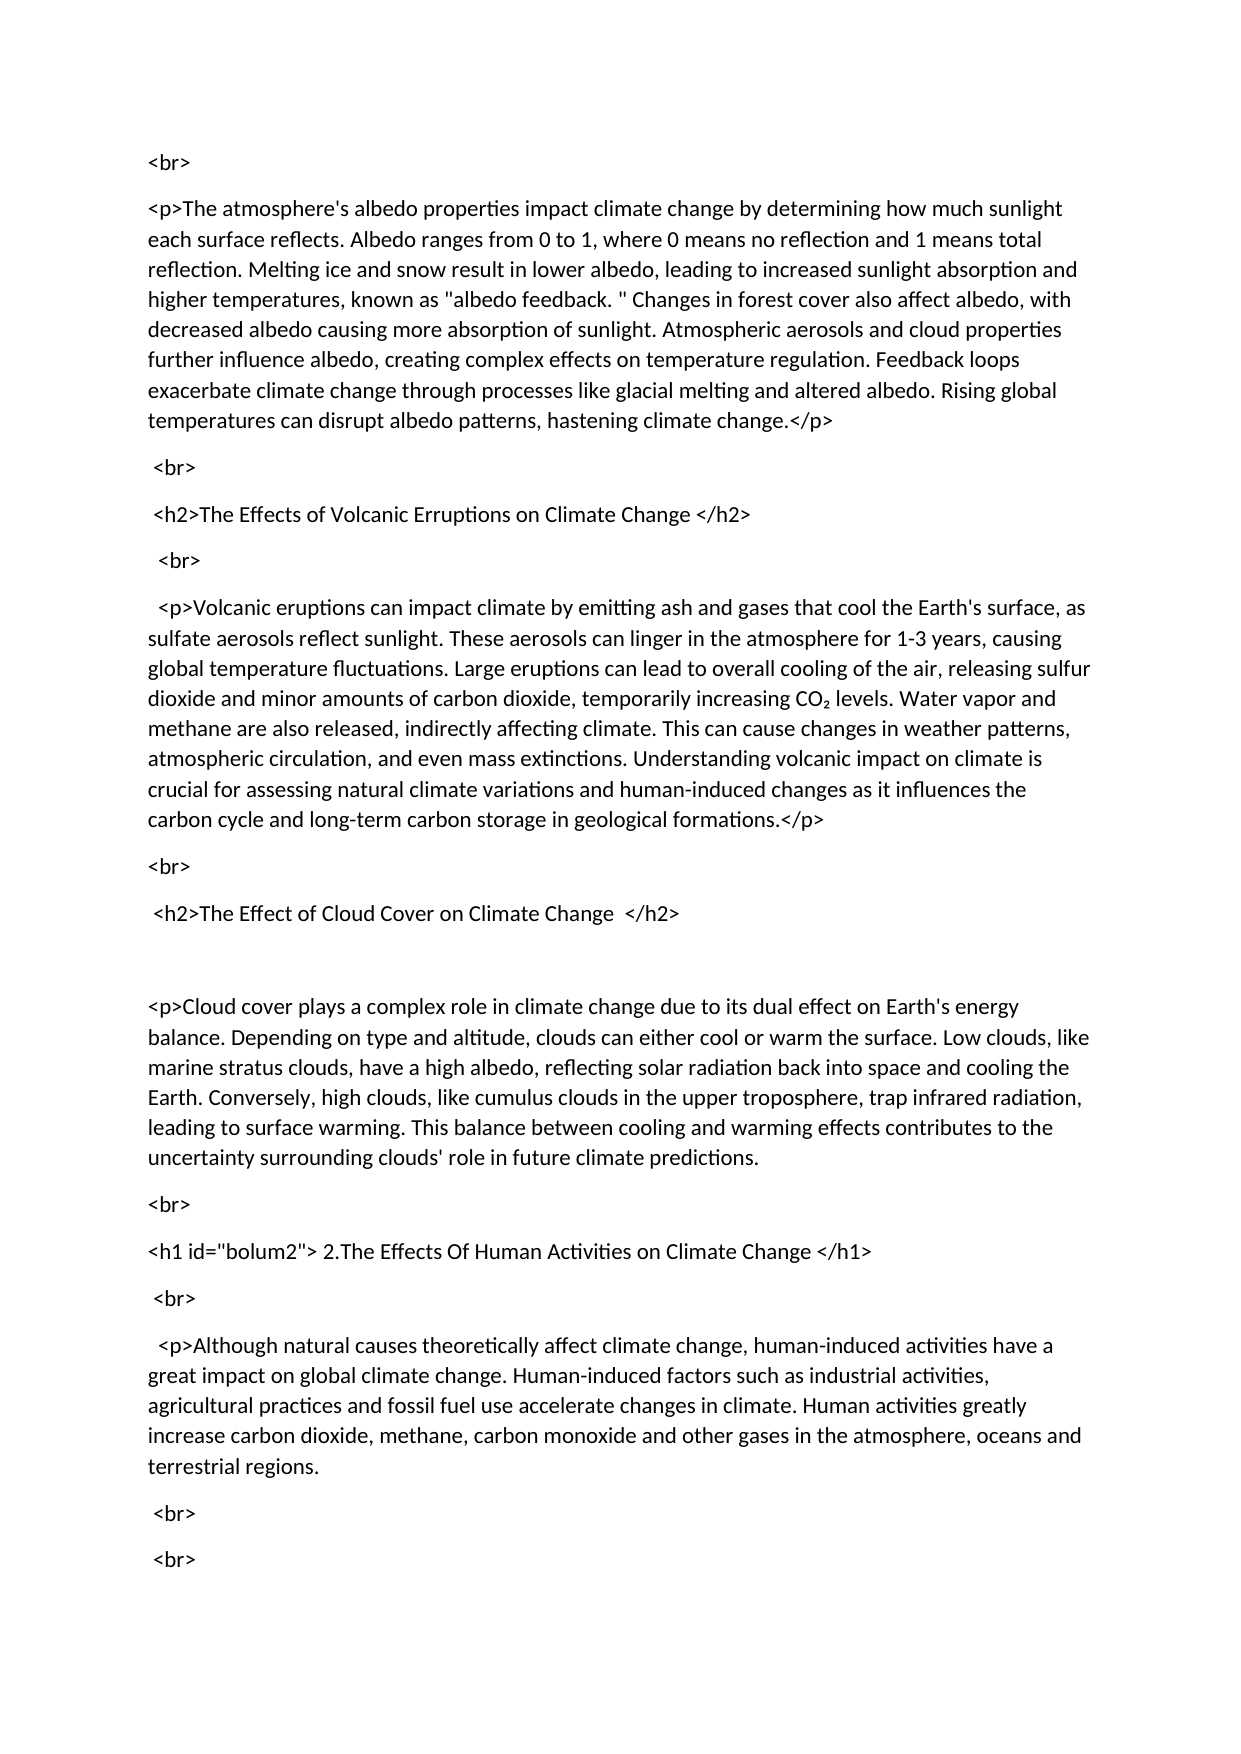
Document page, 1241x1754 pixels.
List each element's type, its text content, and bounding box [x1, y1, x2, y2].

text <h2>The Effects of Volcanic Erruptions on Climate Change </h2> [148, 500, 1093, 528]
text <br> [148, 852, 1093, 880]
text <p>Although natural causes theoretically affect climate change, human-induced activities have a great impact on global climate change. Human-induced factors such as industrial activities, agricultural practices and fossil fuel use accelerate changes in climate. Human activities greatly increase carbon dioxide, methane, carbon monoxide and other gases in the atmosphere, oceans and terrestrial regions. [148, 1331, 1093, 1480]
text <p>Volcanic eruptions can impact climate by emitting ash and gases that cool the Earth's surface, as sulfate aerosols reflect sunlight. These aerosols can linger in the atmosphere for 1-3 years, causing global temperature fluctuations. Large eruptions can lead to overall cooling of the air, releasing sulfur dioxide and minor amounts of carbon dioxide, temporarily increasing CO₂ levels. Water vapor and methane are also released, indirectly affecting climate. This can cause changes in weather patterns, atmospheric circulation, and even mass extinctions. Understanding volcanic impact on climate is crucial for assessing natural climate variations and human-induced changes as it influences the carbon cycle and long-term carbon storage in geological formations.</p> [148, 593, 1093, 833]
text <h2>The Effect of Cloud Cover on Climate Change </h2> [148, 899, 1093, 927]
text <br> [148, 1546, 1093, 1573]
text <h1 id="bolum2"> 2.The Effects Of Human Activities on Climate Change </h1> [148, 1237, 1093, 1265]
text <br> [148, 547, 1093, 574]
text <p>The atmosphere's albedo properties impact climate change by determining how much sunlight each surface reflects. Albedo ranges from 0 to 1, where 0 means no reflection and 1 means total reflection. Melting ice and snow result in lower albedo, leading to increased sunlight absorption and higher temperatures, known as "albedo feedback. " Changes in forest cover also affect albedo, with decreased albedo causing more absorption of sunlight. Atmospheric aerosols and cloud properties further influence albedo, creating complex effects on temperature regulation. Feedback loops exacerbate climate change through processes like glacial melting and altered albedo. Rising global temperatures can disrupt albedo patterns, hastening climate change.</p> [148, 194, 1093, 434]
text <br> [148, 1284, 1093, 1312]
text <br> [148, 453, 1093, 481]
text <br> [148, 148, 1093, 176]
text <br> [148, 1499, 1093, 1527]
text <br> [148, 1190, 1093, 1218]
text <p>Cloud cover plays a complex role in climate change due to its dual effect on Earth's energy balance. Depending on type and altitude, clouds can either cool or warm the surface. Low clouds, like marine stratus clouds, have a high albedo, reflecting solar radiation back into space and cooling the Earth. Conversely, high clouds, like cumulus clouds in the upper troposphere, trap infrared radiation, leading to surface warming. This balance between cooling and warming effects contributes to the uncertainty surrounding clouds' role in future climate predictions. [148, 992, 1093, 1171]
